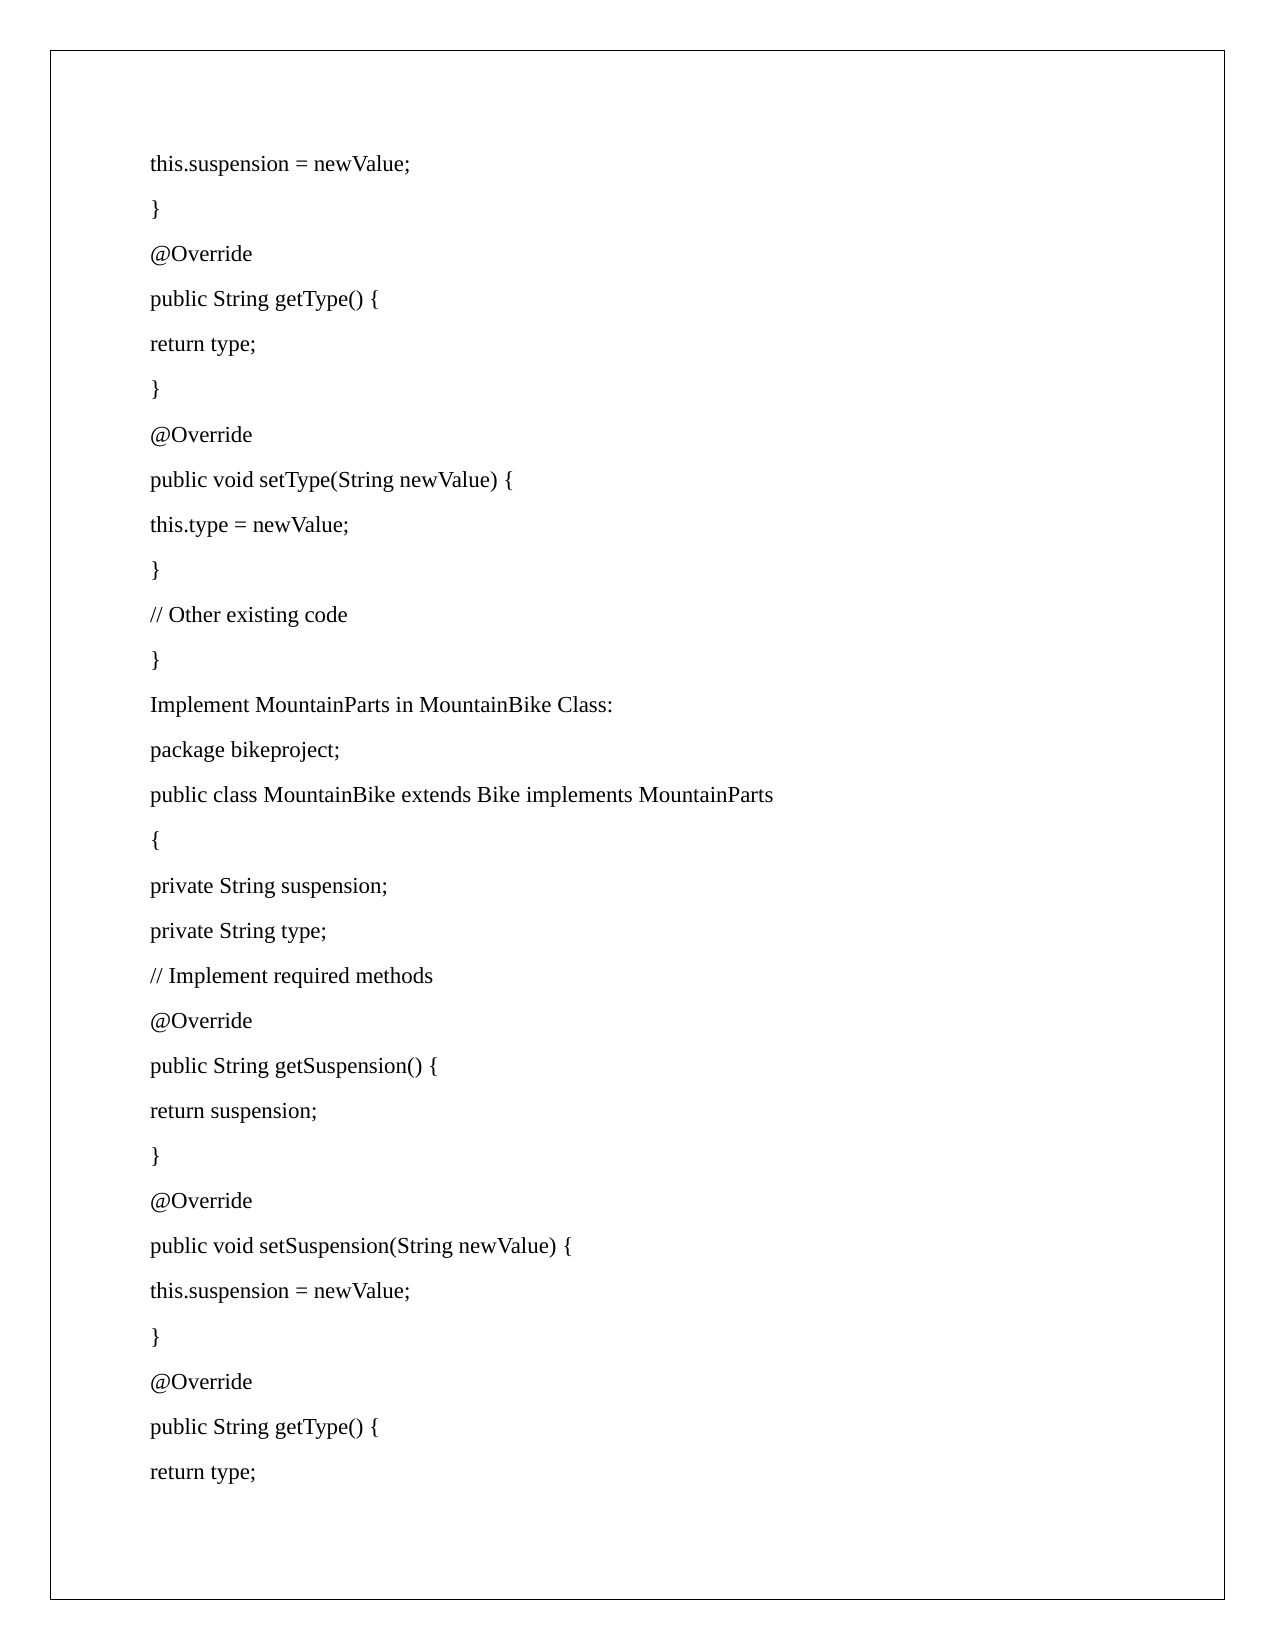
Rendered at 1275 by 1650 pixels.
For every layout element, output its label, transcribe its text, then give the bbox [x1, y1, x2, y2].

text this.suspension = newValue; [150, 150, 1125, 176]
text // Implement required methods [150, 962, 1125, 988]
text @Override [150, 421, 1125, 447]
text } [150, 556, 1125, 582]
text public String getType() { [150, 1413, 1125, 1439]
text this.type = newValue; [150, 511, 1125, 537]
text Implement MountainParts in MountainBike Class: [150, 691, 1125, 718]
text public String getSuspension() { [150, 1052, 1125, 1078]
text package bikeproject; [150, 736, 1125, 763]
text // Other existing code [150, 601, 1125, 627]
text } [150, 646, 1125, 672]
text } [150, 376, 1125, 402]
text return suspension; [150, 1097, 1125, 1123]
text { [150, 827, 1125, 853]
text public String getType() { [150, 285, 1125, 312]
text @Override [150, 1187, 1125, 1214]
text public void setSuspension(String newValue) { [150, 1232, 1125, 1259]
text this.suspension = newValue; [150, 1278, 1125, 1304]
text public class MountainBike extends Bike implements MountainParts [150, 781, 1125, 808]
text @Override [150, 240, 1125, 267]
text public void setType(String newValue) { [150, 466, 1125, 492]
text @Override [150, 1007, 1125, 1033]
text private String suspension; [150, 872, 1125, 898]
text private String type; [150, 917, 1125, 943]
text } [150, 1323, 1125, 1349]
text } [150, 195, 1125, 221]
text return type; [150, 330, 1125, 357]
text return type; [150, 1458, 1125, 1484]
text } [150, 1142, 1125, 1169]
text @Override [150, 1368, 1125, 1394]
